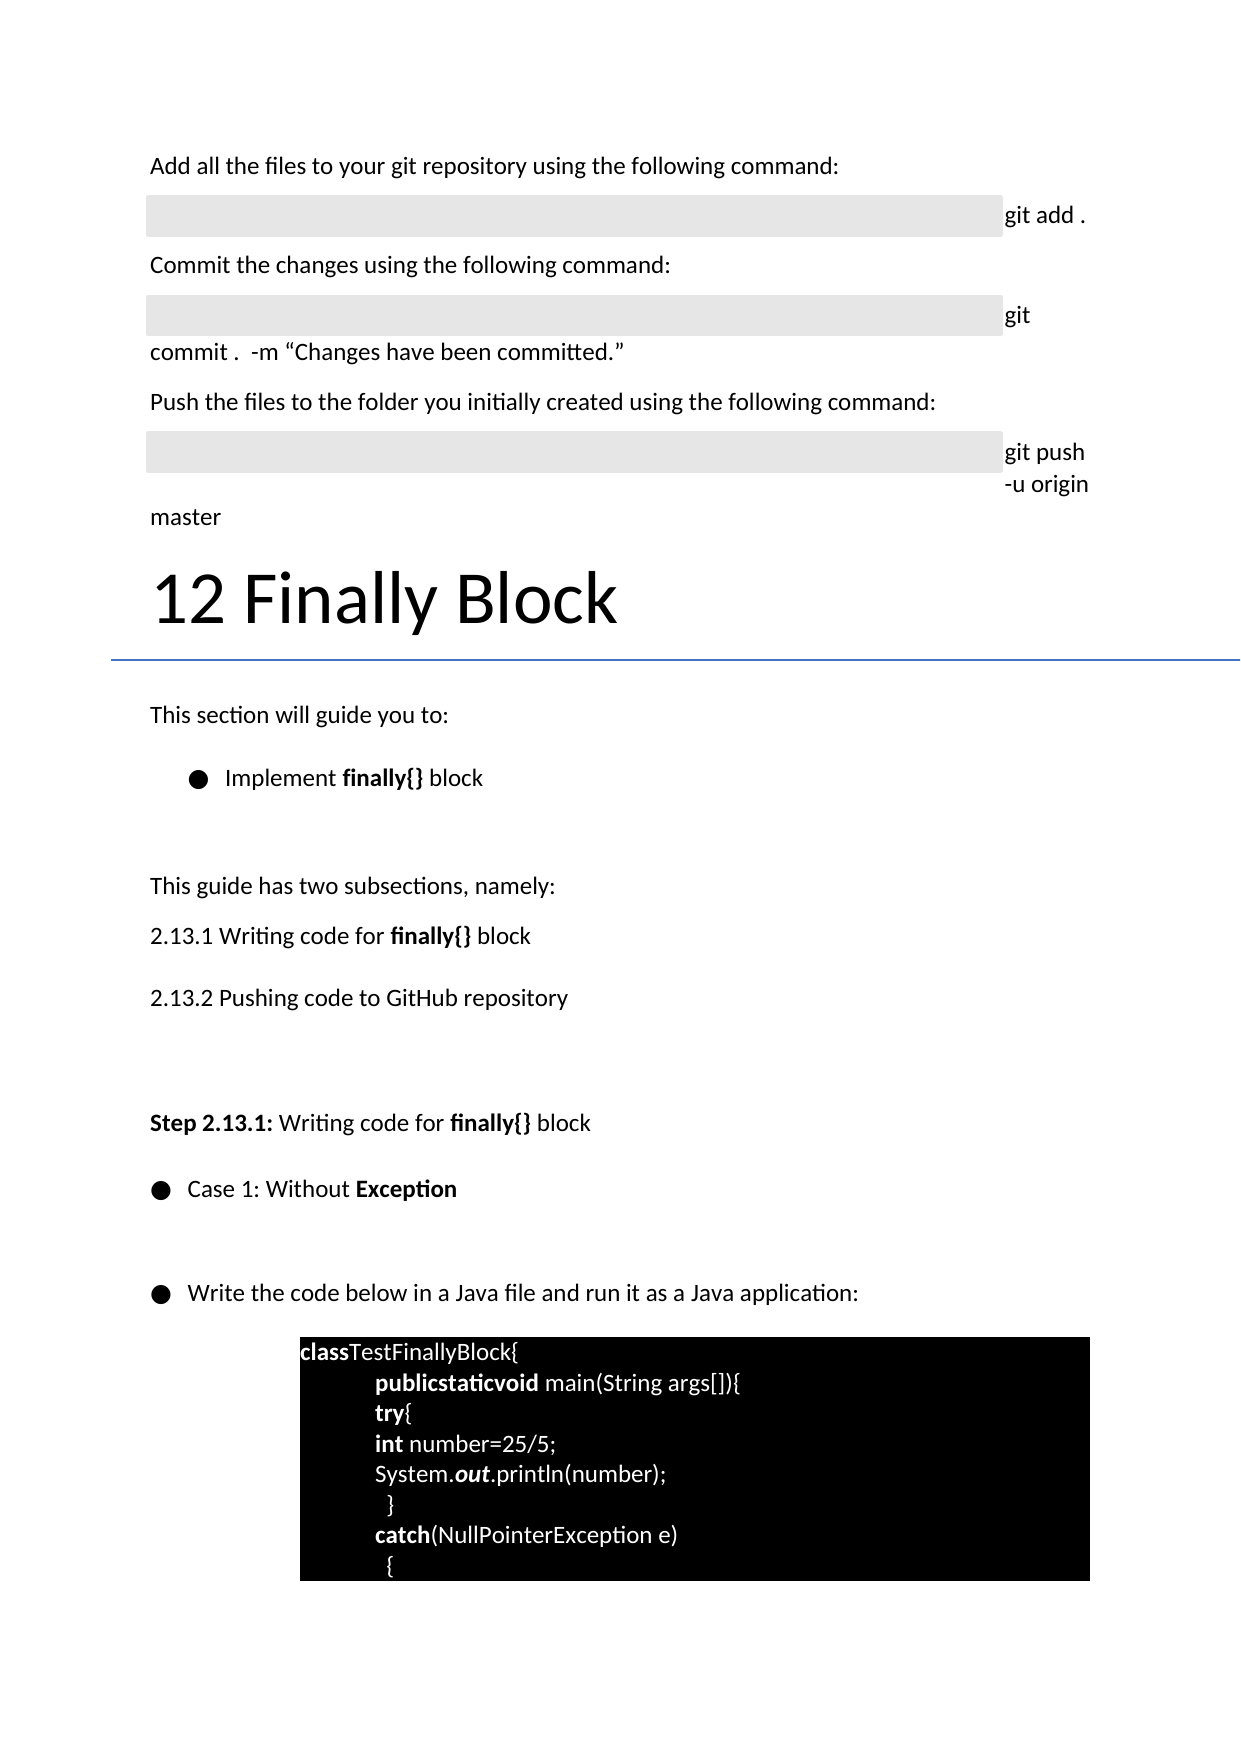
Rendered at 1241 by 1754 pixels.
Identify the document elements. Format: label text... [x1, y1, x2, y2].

text Push the files to the folder you initially created using the following command: [150, 386, 1090, 417]
subtitle Case 1: Without Exception [150, 1161, 1090, 1212]
text publicstaticvoid main(String args[]){ [300, 1367, 1090, 1398]
text Add all the files to your git repository using the following command: [150, 150, 1090, 181]
text git add . [1003, 199, 1090, 230]
text 2.13.2 Pushing code to GitHub repository [150, 982, 1090, 1013]
text int number=25/5; [300, 1428, 1090, 1459]
text Commit the changes using the following command: [150, 249, 1090, 280]
list Implement finally{} block [187, 749, 1090, 800]
text catch(NullPointerException e) [300, 1520, 1090, 1550]
text This guide has two subsections, namely: [150, 870, 1090, 901]
text try{ [300, 1398, 1090, 1428]
text This section will guide you to: [150, 699, 1090, 730]
text Step 2.13.1: Writing code for finally{} block [150, 1107, 1090, 1137]
text System.out.println(number); [300, 1459, 1090, 1489]
text 2.13.1 Writing code for finally{} block [150, 920, 1090, 950]
text } [300, 1489, 1090, 1520]
text git commit . -m “Changes have been committed.” [150, 299, 1090, 367]
text { [300, 1550, 1090, 1581]
text 12 Finally Block [150, 551, 1090, 643]
text git push -u origin master [150, 436, 1090, 532]
list Write the code below in a Java file and run it as a Java application: [150, 1264, 1090, 1316]
text classTestFinallyBlock{ [300, 1337, 1090, 1367]
